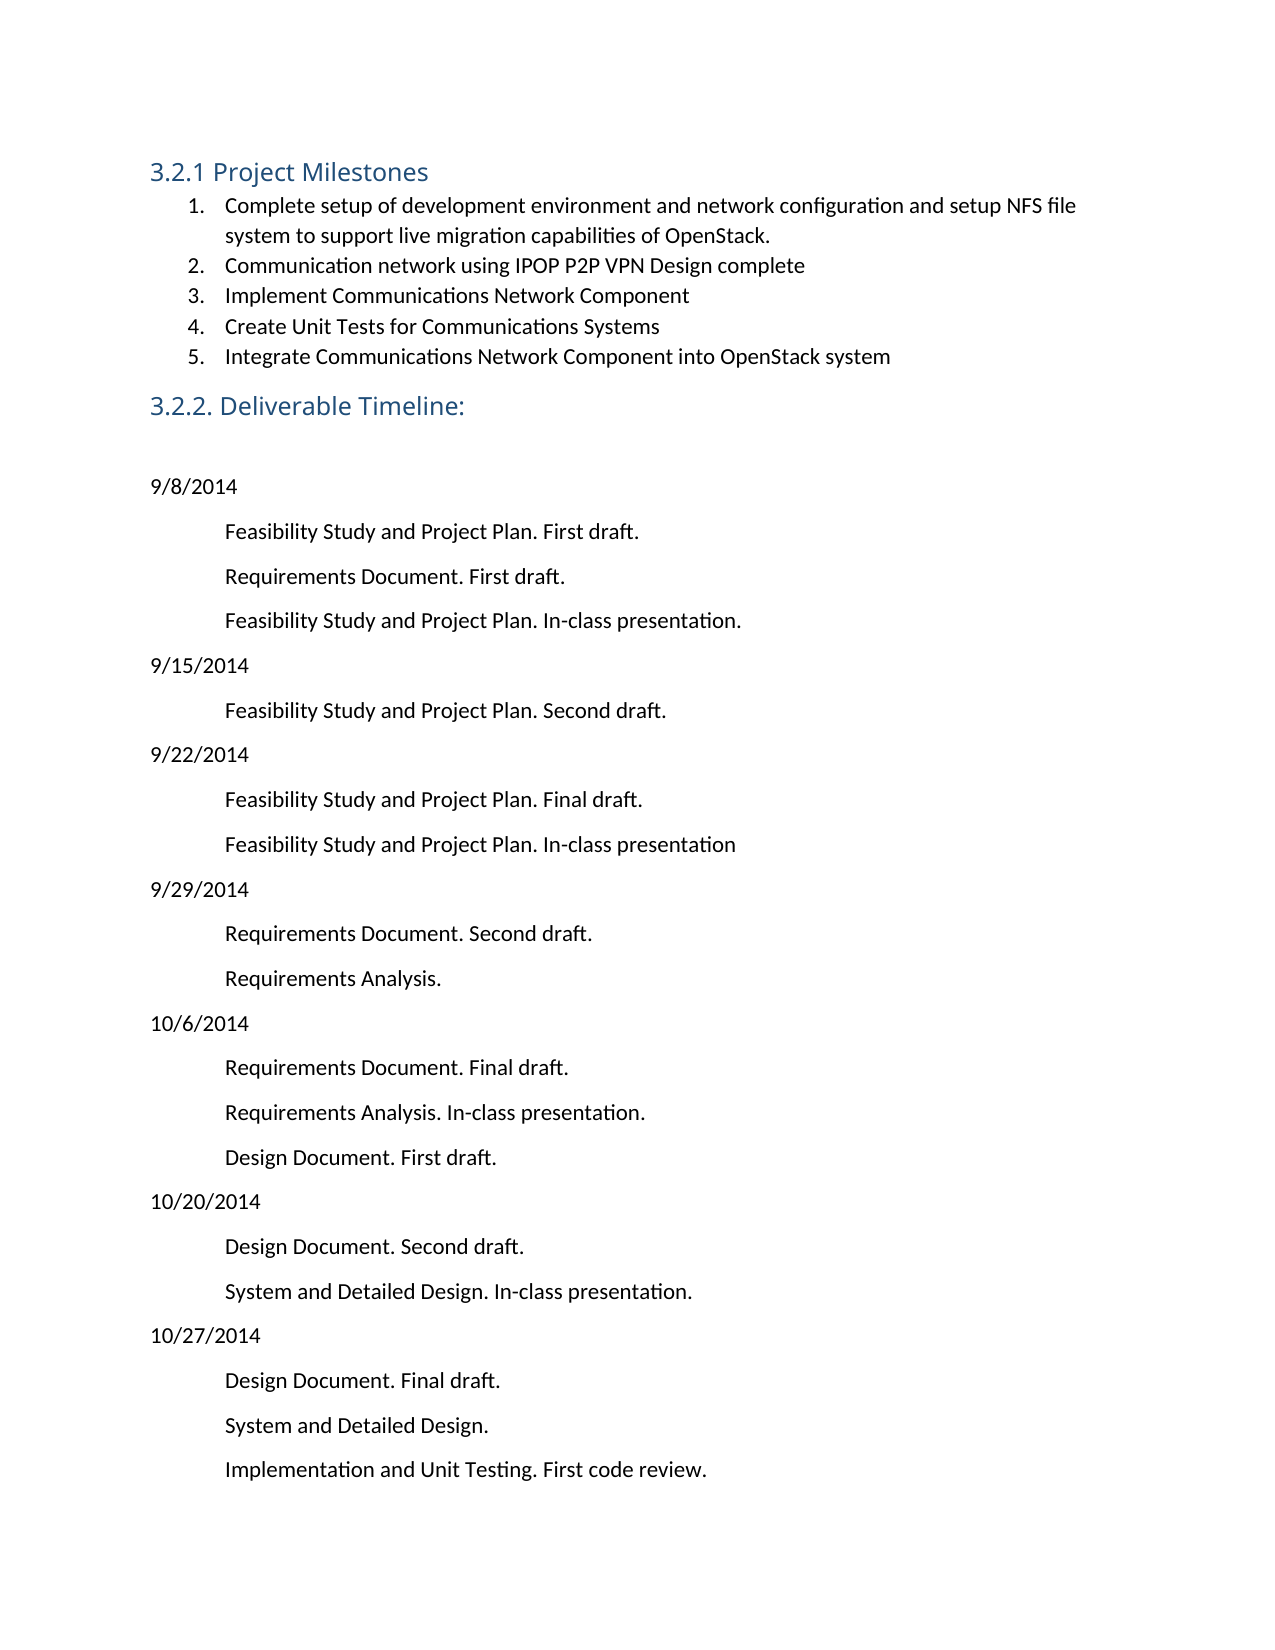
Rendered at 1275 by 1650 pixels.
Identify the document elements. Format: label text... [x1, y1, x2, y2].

text Requirements Document. First draft. [150, 562, 1125, 590]
subtitle 3.2.1 Project Milestones [150, 154, 1125, 188]
text 10/6/2014 [150, 1009, 1125, 1037]
text Requirements Analysis. [150, 964, 1125, 992]
text Requirements Analysis. In-class presentation. [150, 1098, 1125, 1126]
text 10/27/2014 [150, 1322, 1125, 1349]
text System and Detailed Design. In-class presentation. [150, 1277, 1125, 1305]
text Implementation and Unit Testing. First code review. [150, 1456, 1125, 1484]
text Design Document. First draft. [150, 1143, 1125, 1171]
text Feasibility Study and Project Plan. In-class presentation. [150, 607, 1125, 634]
text 9/8/2014 [150, 472, 1125, 501]
text Design Document. Final draft. [150, 1366, 1125, 1394]
text Requirements Document. Second draft. [150, 919, 1125, 947]
text Feasibility Study and Project Plan. Second draft. [150, 696, 1125, 724]
text Design Document. Second draft. [150, 1232, 1125, 1260]
subtitle 3.2.2. Deliverable Timeline: [150, 389, 1125, 423]
list Create Unit Tests for Communications Systems [187, 312, 1125, 340]
list Complete setup of development environment and network configuration and setup NFS file system to support live migration capabilities of OpenStack. [187, 191, 1125, 249]
text 9/29/2014 [150, 875, 1125, 903]
text Feasibility Study and Project Plan. Final draft. [150, 785, 1125, 813]
text Requirements Document. Final draft. [150, 1053, 1125, 1081]
text Feasibility Study and Project Plan. In-class presentation [150, 830, 1125, 858]
text 9/22/2014 [150, 741, 1125, 769]
text 10/20/2014 [150, 1187, 1125, 1216]
text Feasibility Study and Project Plan. First draft. [150, 517, 1125, 545]
list Integrate Communications Network Component into OpenStack system [187, 342, 1125, 370]
text System and Detailed Design. [150, 1411, 1125, 1439]
list Communication network using IPOP P2P VPN Design complete [187, 251, 1125, 279]
text 9/15/2014 [150, 651, 1125, 679]
list Implement Communications Network Component [187, 282, 1125, 309]
